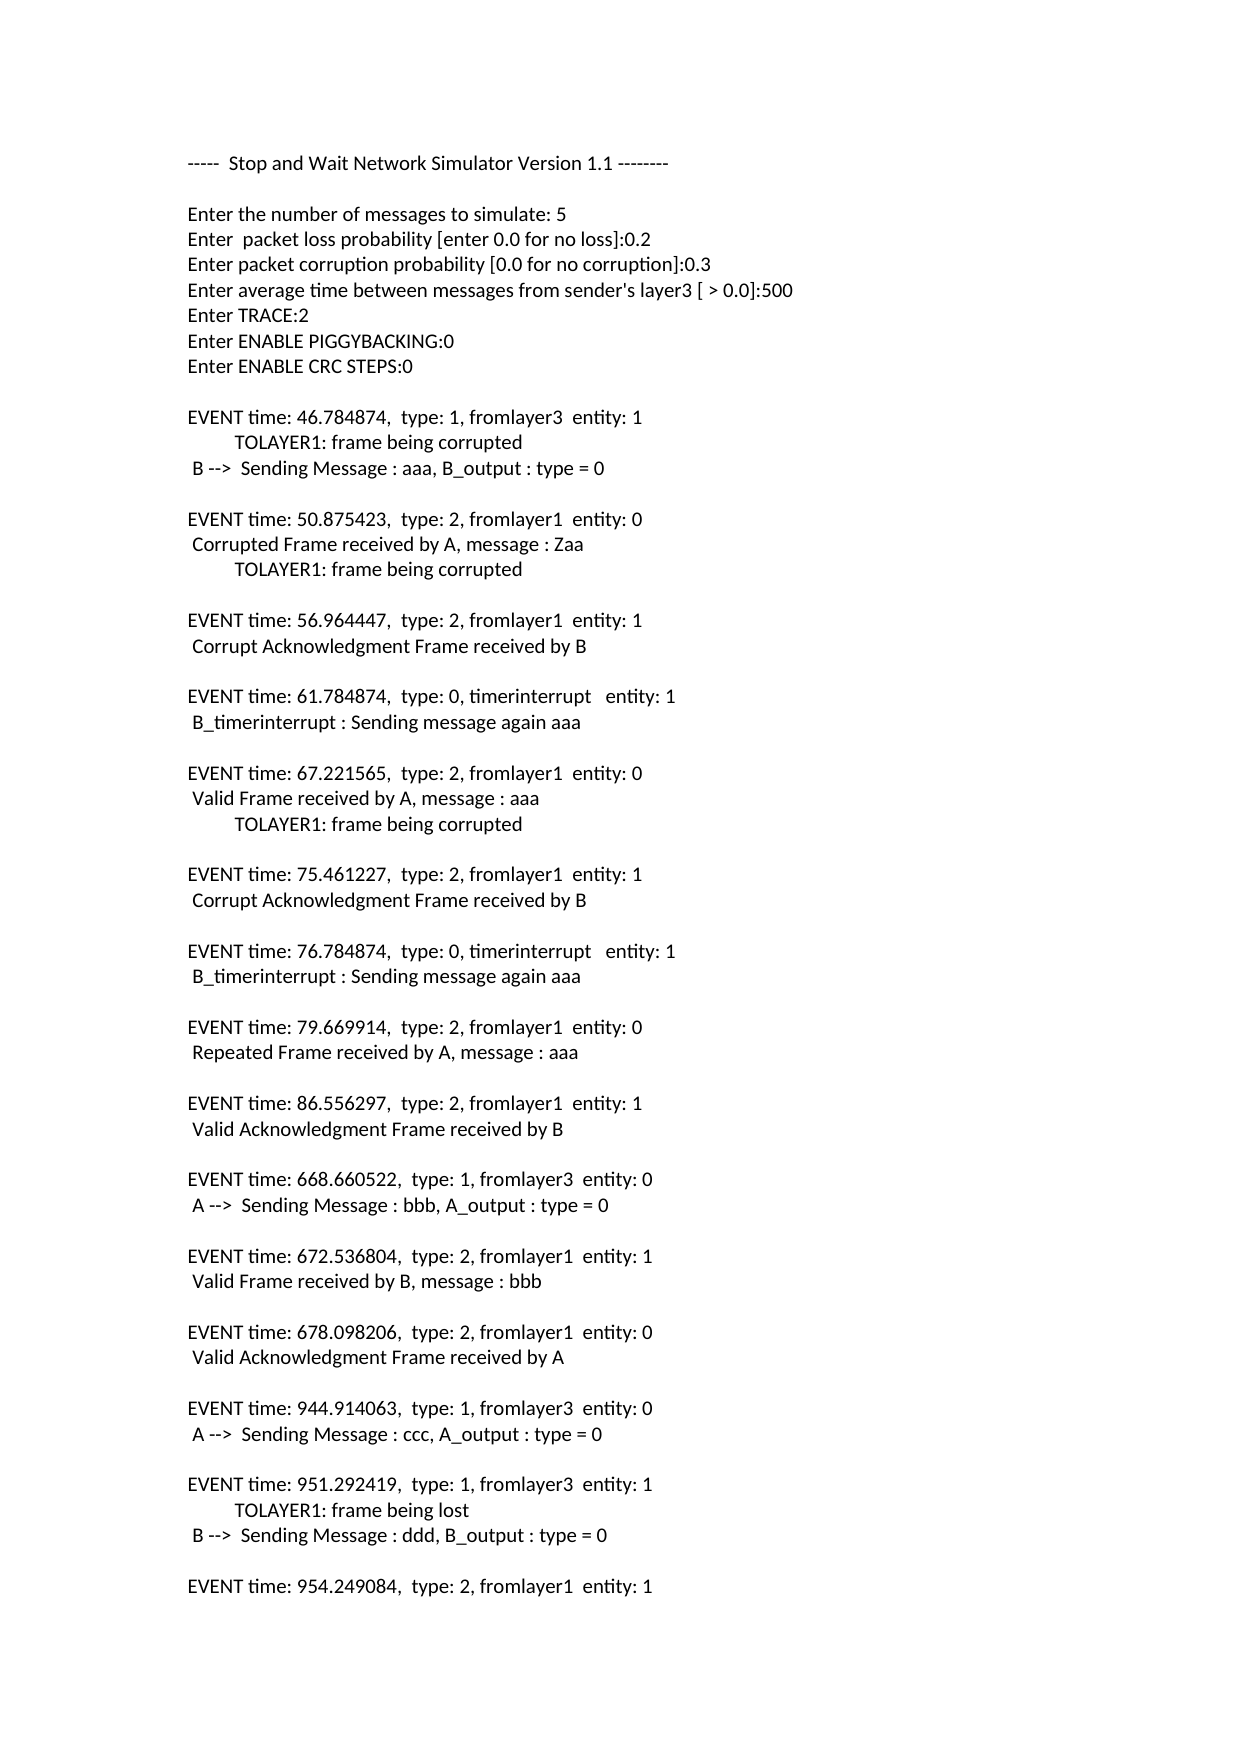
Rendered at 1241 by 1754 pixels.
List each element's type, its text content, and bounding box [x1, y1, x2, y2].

text Enter packet corruption probability [0.0 for no corruption]:0.3 [187, 252, 1053, 277]
text EVENT time: 678.098206, type: 2, fromlayer1 entity: 0 [187, 1319, 1053, 1344]
text Repeated Frame received by A, message : aaa [187, 1039, 1053, 1065]
text EVENT time: 76.784874, type: 0, timerinterrupt entity: 1 [187, 938, 1053, 963]
text Valid Acknowledgment Frame received by B [187, 1116, 1053, 1141]
text TOLAYER1: frame being corrupted [187, 429, 1053, 455]
text EVENT time: 86.556297, type: 2, fromlayer1 entity: 1 [187, 1090, 1053, 1116]
text TOLAYER1: frame being corrupted [187, 811, 1053, 836]
text Valid Frame received by B, message : bbb [187, 1268, 1053, 1294]
text Enter ENABLE PIGGYBACKING:0 [187, 328, 1053, 353]
text B --> Sending Message : ddd, B_output : type = 0 [187, 1522, 1053, 1548]
text Enter the number of messages to simulate: 5 [187, 201, 1053, 226]
text Enter average time between messages from sender's layer3 [ > 0.0]:500 [187, 277, 1053, 302]
text B_timerinterrupt : Sending message again aaa [187, 963, 1053, 989]
text EVENT time: 75.461227, type: 2, fromlayer1 entity: 1 [187, 862, 1053, 887]
text EVENT time: 944.914063, type: 1, fromlayer3 entity: 0 [187, 1395, 1053, 1421]
text ----- Stop and Wait Network Simulator Version 1.1 -------- [187, 150, 1053, 175]
text EVENT time: 56.964447, type: 2, fromlayer1 entity: 1 [187, 607, 1053, 633]
text Corrupt Acknowledgment Frame received by B [187, 633, 1053, 658]
text EVENT time: 79.669914, type: 2, fromlayer1 entity: 0 [187, 1014, 1053, 1039]
text EVENT time: 46.784874, type: 1, fromlayer3 entity: 1 [187, 404, 1053, 429]
text EVENT time: 672.536804, type: 2, fromlayer1 entity: 1 [187, 1243, 1053, 1268]
text A --> Sending Message : ccc, A_output : type = 0 [187, 1421, 1053, 1446]
text EVENT time: 951.292419, type: 1, fromlayer3 entity: 1 [187, 1472, 1053, 1497]
text B_timerinterrupt : Sending message again aaa [187, 709, 1053, 734]
text Valid Frame received by A, message : aaa [187, 785, 1053, 811]
text TOLAYER1: frame being corrupted [187, 557, 1053, 582]
text EVENT time: 61.784874, type: 0, timerinterrupt entity: 1 [187, 684, 1053, 709]
text EVENT time: 50.875423, type: 2, fromlayer1 entity: 0 [187, 506, 1053, 531]
text Corrupt Acknowledgment Frame received by B [187, 887, 1053, 912]
text Enter ENABLE CRC STEPS:0 [187, 353, 1053, 379]
text A --> Sending Message : bbb, A_output : type = 0 [187, 1192, 1053, 1217]
text TOLAYER1: frame being lost [187, 1497, 1053, 1522]
text EVENT time: 67.221565, type: 2, fromlayer1 entity: 0 [187, 760, 1053, 785]
text EVENT time: 668.660522, type: 1, fromlayer3 entity: 0 [187, 1167, 1053, 1192]
text Enter TRACE:2 [187, 302, 1053, 328]
text Valid Acknowledgment Frame received by A [187, 1344, 1053, 1370]
text EVENT time: 954.249084, type: 2, fromlayer1 entity: 1 [187, 1573, 1053, 1599]
text Corrupted Frame received by A, message : Zaa [187, 531, 1053, 557]
text B --> Sending Message : aaa, B_output : type = 0 [187, 455, 1053, 480]
text Enter packet loss probability [enter 0.0 for no loss]:0.2 [187, 226, 1053, 252]
